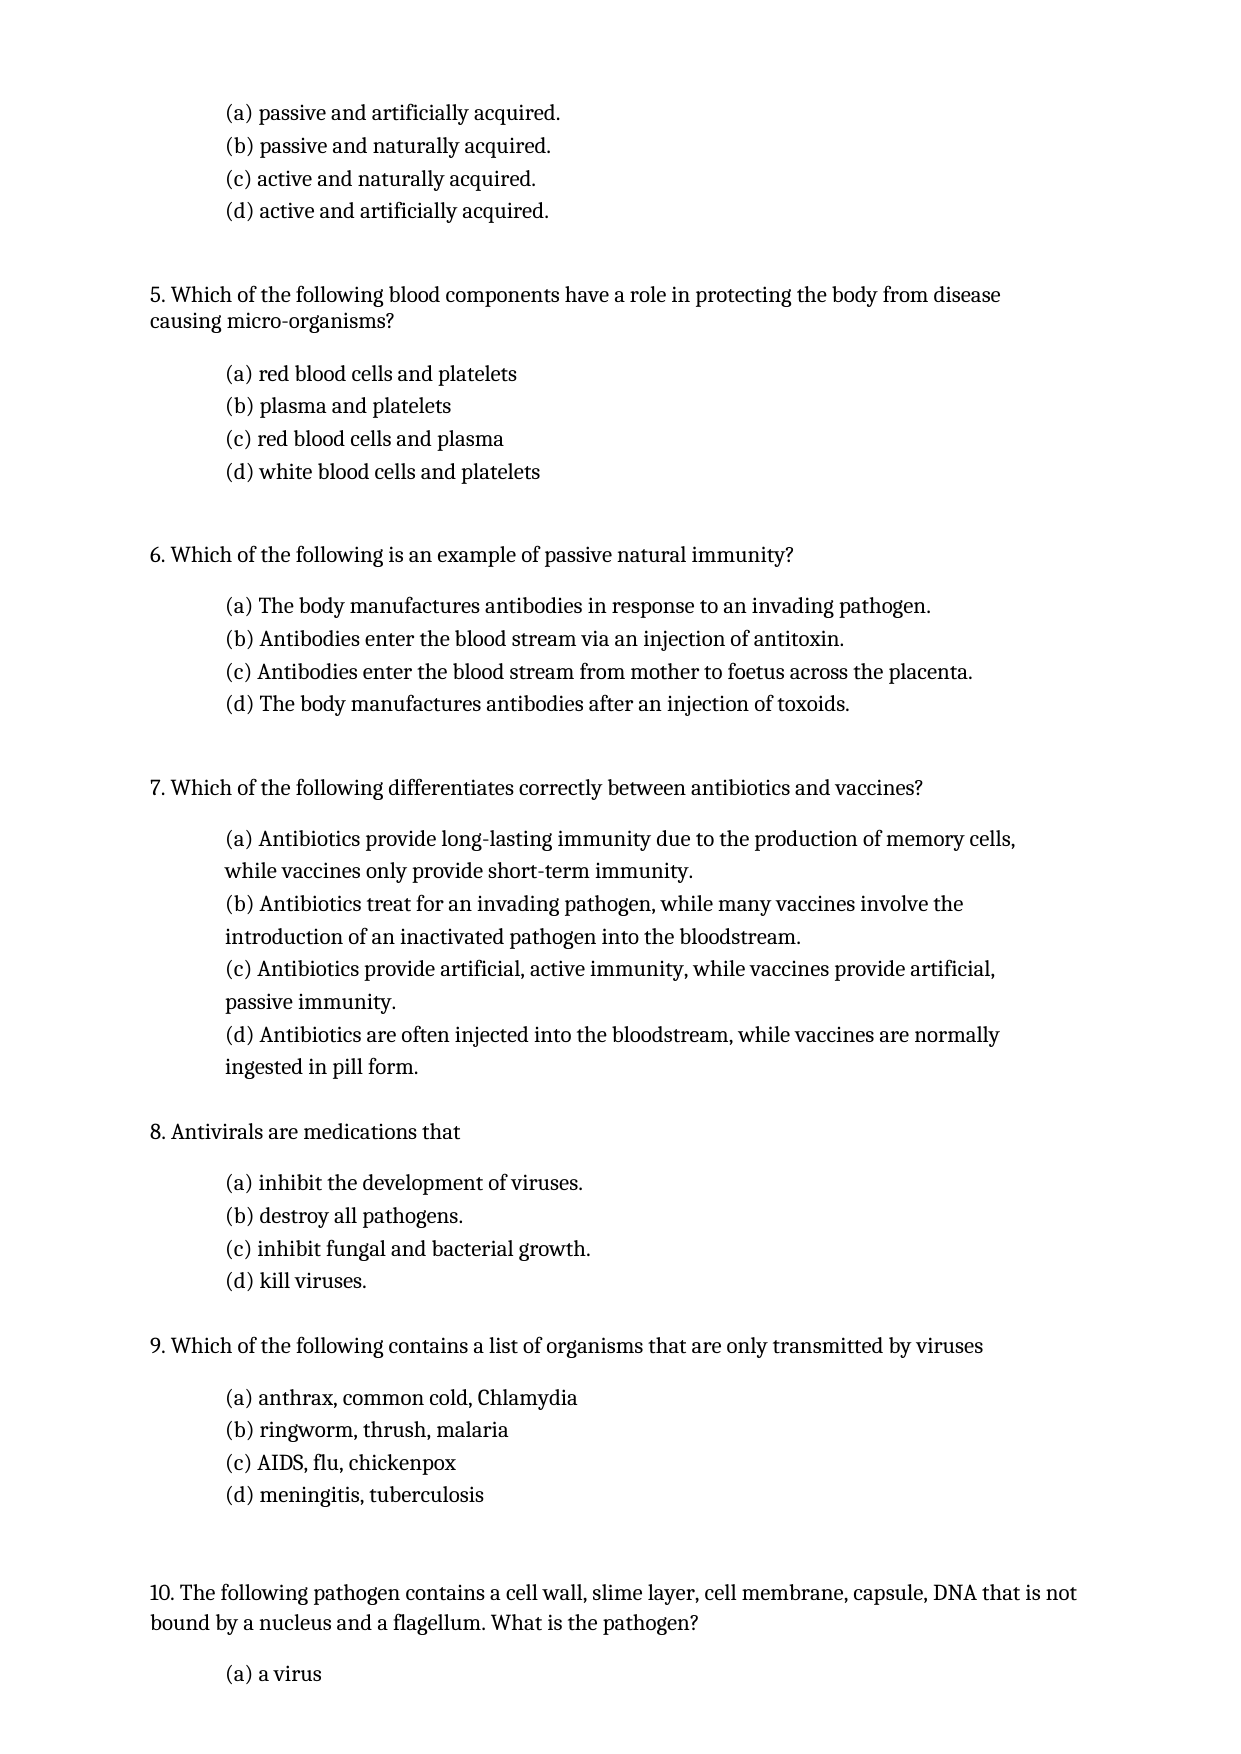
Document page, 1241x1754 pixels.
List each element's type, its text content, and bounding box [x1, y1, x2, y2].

text 8. Antivirals are medications that [150, 1119, 1090, 1146]
text 6. Which of the following is an example of passive natural immunity? [150, 542, 1090, 568]
text passive immunity. [150, 989, 1090, 1015]
text (d) The body manufactures antibodies after an injection of toxoids. [150, 691, 1090, 717]
text (a) The body manufactures antibodies in response to an invading pathogen. [150, 593, 1090, 619]
text (b) destroy all pathogens. [150, 1203, 1090, 1229]
text (b) passive and naturally acquired. [225, 133, 1090, 159]
text (a) inhibit the development of viruses. [150, 1170, 1090, 1197]
text causing micro-organisms? [150, 308, 1090, 334]
text (b) Antibiotics treat for an invading pathogen, while many vaccines involve the [150, 891, 1090, 917]
text 7. Which of the following differentiates correctly between antibiotics and vaccines? [150, 775, 1090, 801]
text (c) Antibiotics provide artificial, active immunity, while vaccines provide artificial, [150, 956, 1090, 982]
text (c) inhibit fungal and bacterial growth. [150, 1235, 1090, 1262]
text 9. Which of the following contains a list of organisms that are only transmitted by viruses [150, 1333, 1090, 1359]
text (d) Antibiotics are often injected into the bloodstream, while vaccines are normally [150, 1021, 1090, 1048]
text ingested in pill form. [150, 1054, 1090, 1080]
text (d) meningitis, tuberculosis [150, 1482, 1090, 1508]
text while vaccines only provide short-term immunity. [150, 858, 1090, 885]
text (a) a virus [150, 1661, 1090, 1687]
text (c) active and naturally acquired. [150, 165, 1090, 192]
text (a) Antibiotics provide long-lasting immunity due to the production of memory cells, [150, 826, 1090, 852]
text 5. Which of the following blood components have a role in protecting the body from disease [150, 282, 1090, 308]
text (a) passive and artificially acquired. [150, 100, 1090, 127]
text (b) Antibodies enter the blood stream via an injection of antitoxin. [150, 626, 1090, 652]
text (b) plasma and platelets [150, 393, 1090, 420]
text introduction of an inactivated pathogen into the bloodstream. [150, 923, 1090, 950]
text (c) red blood cells and plasma [150, 426, 1090, 452]
text (a) anthrax, common cold, Chlamydia [150, 1384, 1090, 1411]
text (d) white blood cells and platelets [150, 458, 1090, 485]
text (c) Antibodies enter the blood stream from mother to foetus across the placenta. [150, 658, 1090, 685]
text (c) AIDS, flu, chickenpox [150, 1449, 1090, 1476]
text (b) ringworm, thrush, malaria [150, 1417, 1090, 1443]
text 10. The following pathogen contains a cell wall, slime layer, cell membrane, capsule, DNA that is not bound by a nucleus and a flagellum. What is the pathogen? [150, 1580, 1090, 1636]
text (a) red blood cells and platelets [150, 361, 1090, 387]
text (d) kill viruses. [150, 1268, 1090, 1294]
text (d) active and artificially acquired. [150, 198, 1090, 224]
